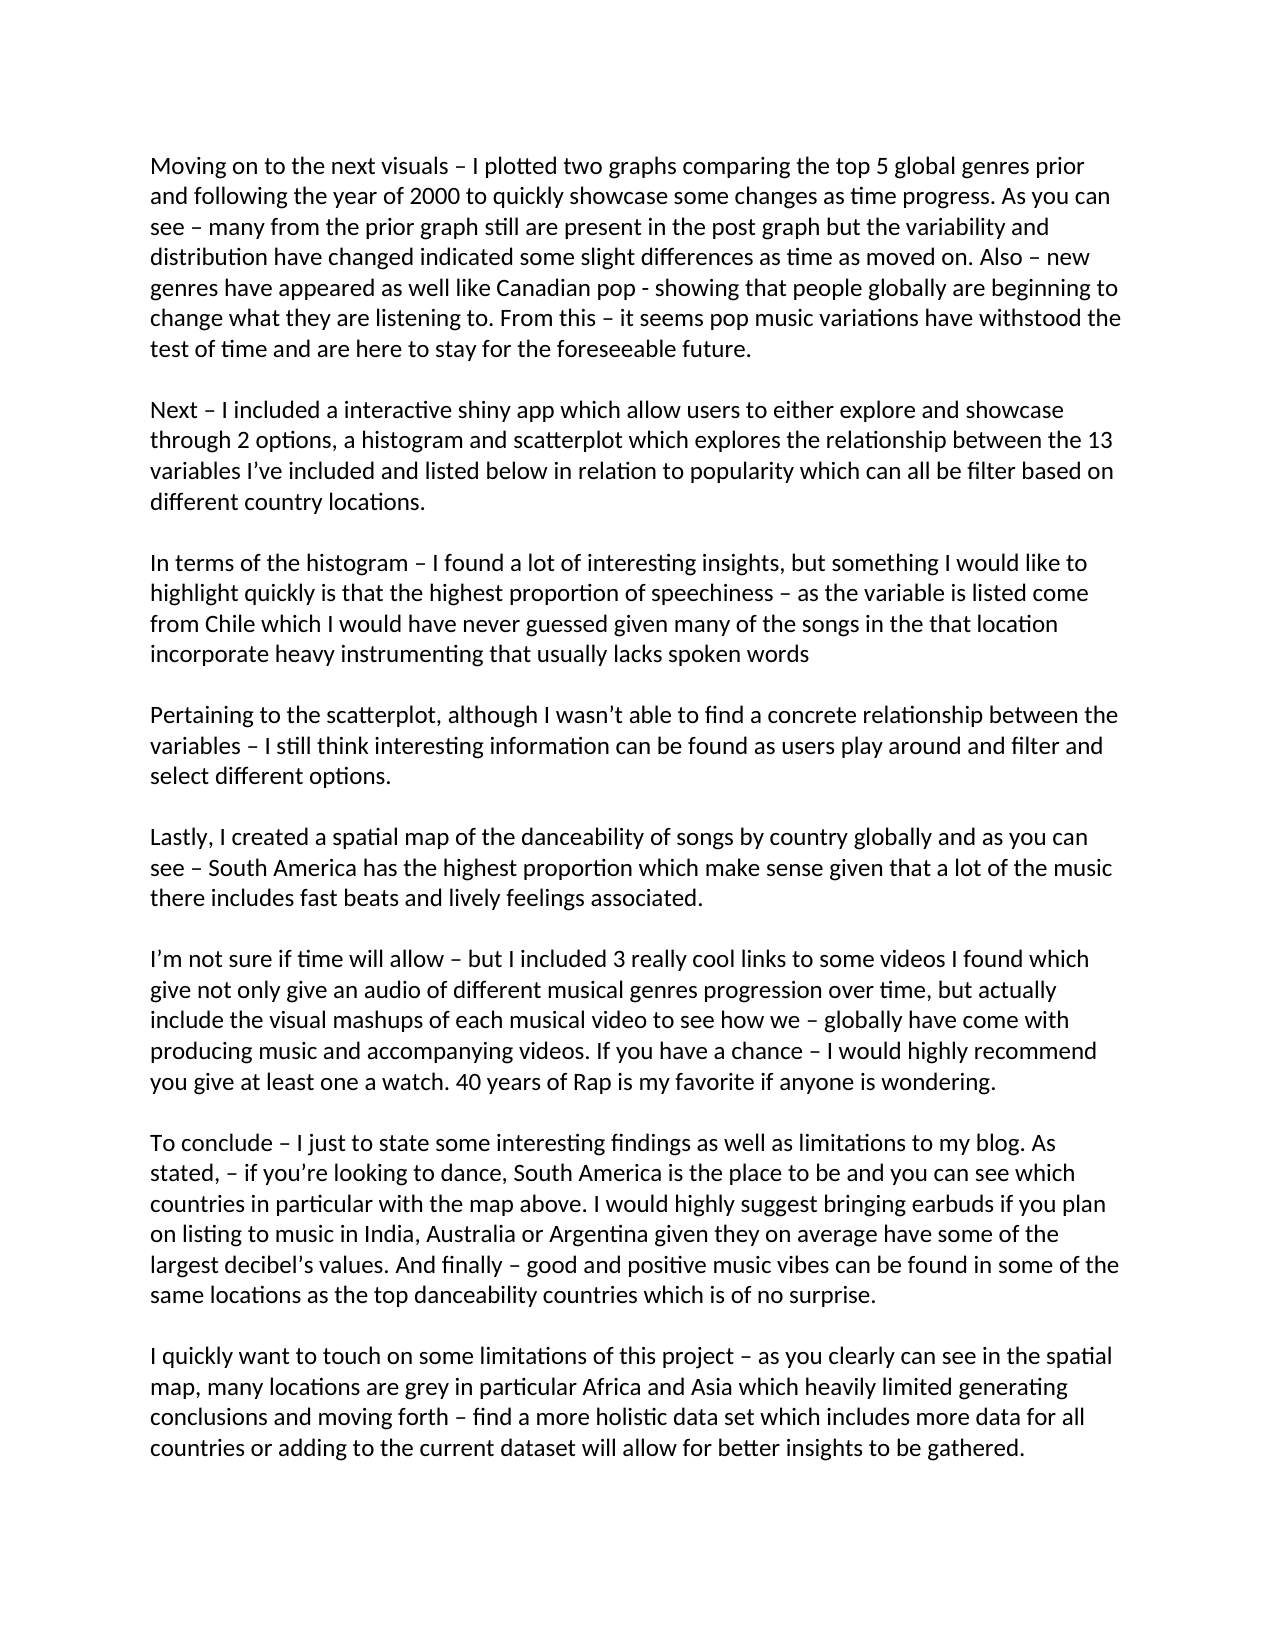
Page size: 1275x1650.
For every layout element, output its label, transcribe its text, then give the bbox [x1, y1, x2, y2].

text Next – I included a interactive shiny app which allow users to either explore and showcase through 2 options, a histogram and scatterplot which explores the relationship between the 13 variables I’ve included and listed below in relation to popularity which can all be filter based on different country locations. [150, 394, 1125, 516]
text Lastly, I created a spatial map of the danceability of songs by country globally and as you can see – South America has the highest proportion which make sense given that a lot of the music there includes fast beats and lively feelings associated. [150, 821, 1125, 913]
text In terms of the histogram – I found a lot of interesting insights, but something I would like to highlight quickly is that the highest proportion of speechiness – as the variable is listed come from Chile which I would have never guessed given many of the songs in the that location incorporate heavy instrumenting that usually lacks spoken words [150, 547, 1125, 669]
text Moving on to the next visuals – I plotted two graphs comparing the top 5 global genres prior and following the year of 2000 to quickly showcase some changes as time progress. As you can see – many from the prior graph still are present in the post graph but the variability and distribution have changed indicated some slight differences as time as moved on. Also – new genres have appeared as well like Canadian pop - showing that people globally are beginning to change what they are listening to. From this – it seems pop music variations have withstood the test of time and are here to stay for the foreseeable future. [150, 150, 1125, 364]
text Pertaining to the scatterplot, although I wasn’t able to find a concrete relationship between the variables – I still think interesting information can be found as users play around and filter and select different options. [150, 699, 1125, 791]
text I quickly want to touch on some limitations of this project – as you clearly can see in the spatial map, many locations are grey in particular Africa and Asia which heavily limited generating conclusions and moving forth – find a more holistic data set which includes more data for all countries or adding to the current dataset will allow for better insights to be gathered. [150, 1340, 1125, 1462]
text To conclude – I just to state some interesting findings as well as limitations to my blog. As stated, – if you’re looking to dance, South America is the place to be and you can see which countries in particular with the map above. I would highly suggest bringing earbuds if you plan on listing to music in India, Australia or Argentina given they on average have some of the largest decibel’s values. And finally – good and positive music vibes can be found in some of the same locations as the top danceability countries which is of no surprise. [150, 1127, 1125, 1310]
text I’m not sure if time will allow – but I included 3 really cool links to some videos I found which give not only give an audio of different musical genres progression over time, but actually include the visual mashups of each musical video to see how we – globally have come with producing music and accompanying videos. If you have a chance – I would highly recommend you give at least one a watch. 40 years of Rap is my favorite if anyone is wondering. [150, 943, 1125, 1096]
